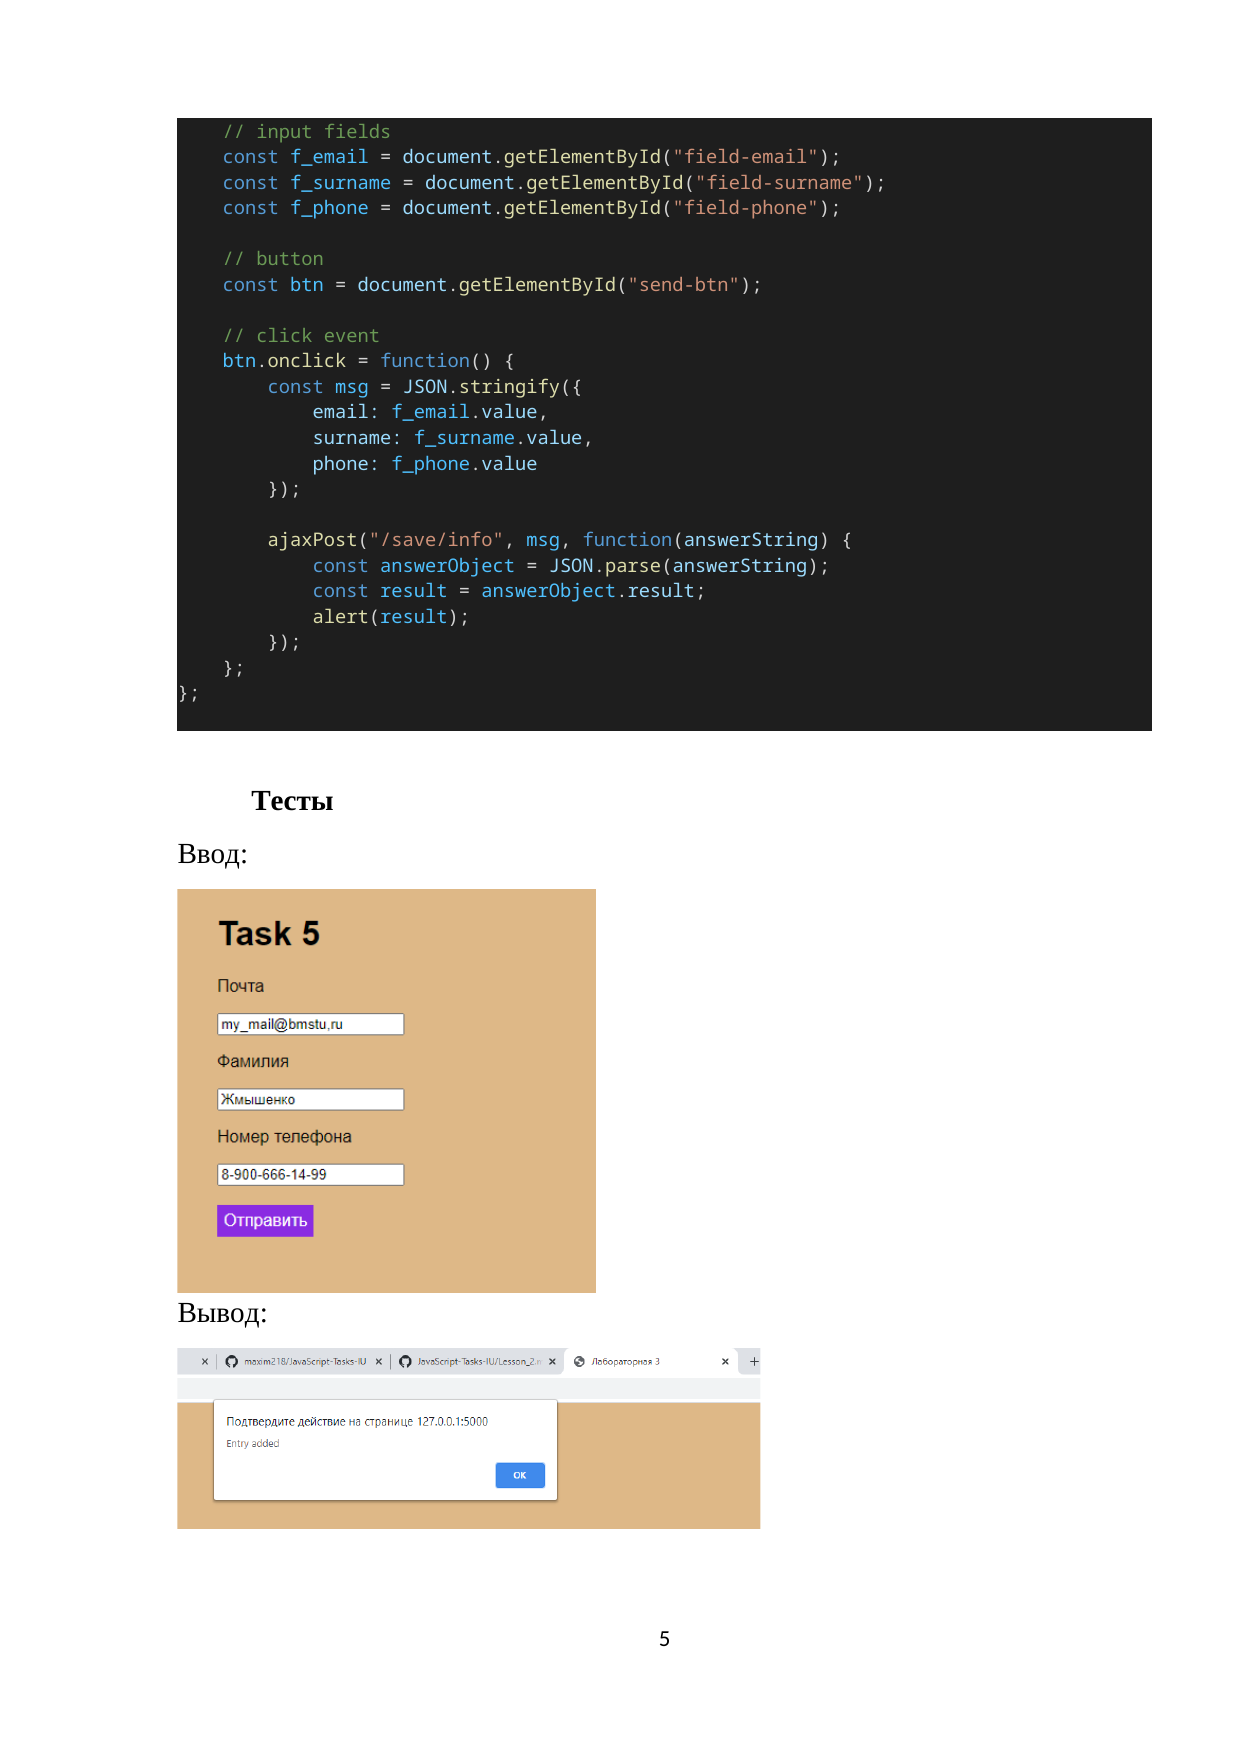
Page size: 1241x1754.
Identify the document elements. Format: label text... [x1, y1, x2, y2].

text const msg = JSON.stringify({ [177, 373, 1152, 399]
text email: f_email.value, [177, 399, 1152, 424]
picture [177, 1348, 761, 1529]
text // click event [177, 322, 1152, 348]
text const f_surname = document.getElementById("field-surname"); [177, 169, 1152, 195]
text }); [177, 628, 1152, 654]
text Ввод: [177, 836, 1152, 870]
text // button [177, 246, 1152, 271]
text ajaxPost("/save/info", msg, function(answerString) { [177, 526, 1152, 552]
text }); [177, 475, 1152, 501]
text const f_phone = document.getElementById("field-phone"); [177, 195, 1152, 220]
text phone: f_phone.value [177, 450, 1152, 475]
picture [177, 889, 596, 1293]
text alert(result); [177, 603, 1152, 628]
text const result = answerObject.result; [177, 577, 1152, 603]
text }; [177, 654, 1152, 679]
text // input fields [177, 118, 1152, 144]
text btn.onclick = function() { [177, 348, 1152, 373]
text const btn = document.getElementById("send-btn"); [177, 271, 1152, 297]
text const answerObject = JSON.parse(answerString); [177, 552, 1152, 577]
text surname: f_surname.value, [177, 424, 1152, 450]
text }; [177, 679, 1152, 705]
text const f_email = document.getElementById("field-email"); [177, 144, 1152, 169]
text Тесты [177, 783, 1152, 817]
